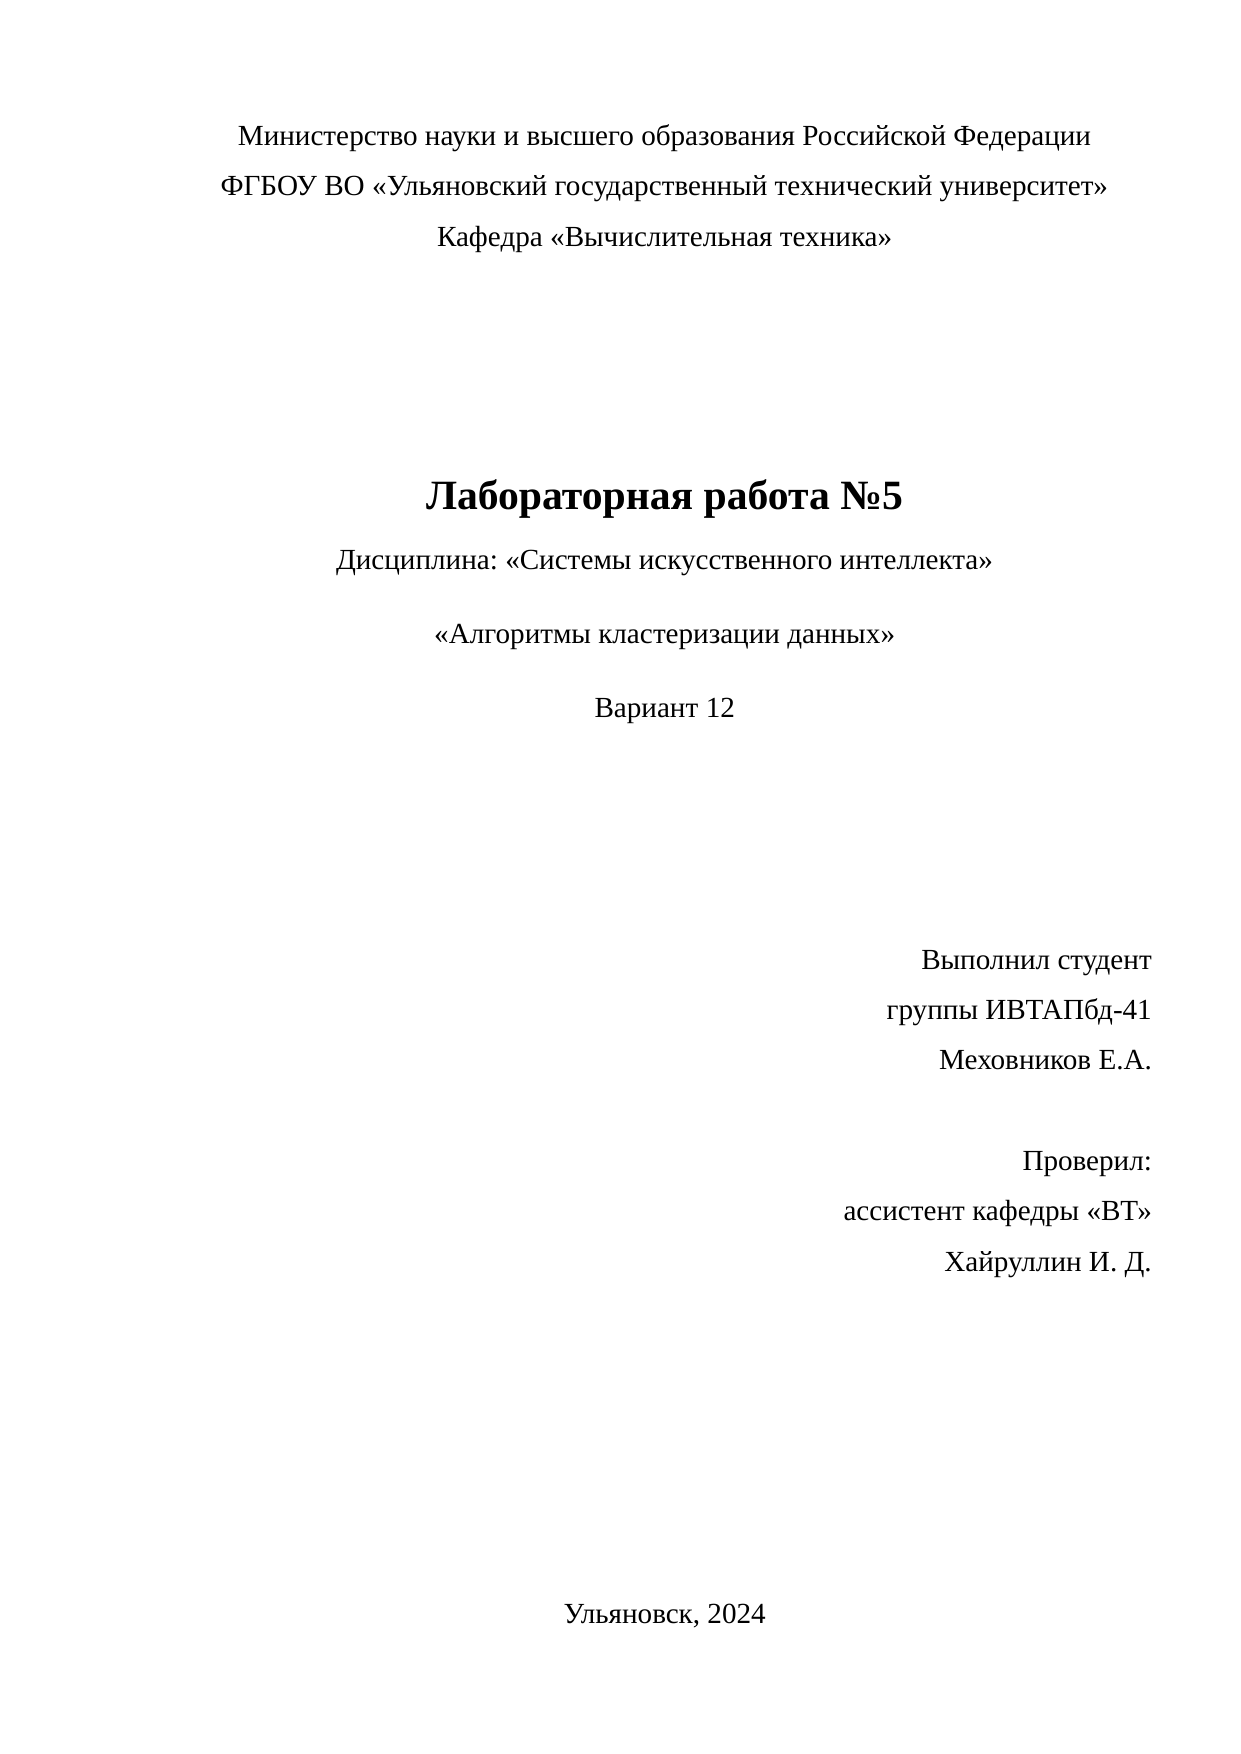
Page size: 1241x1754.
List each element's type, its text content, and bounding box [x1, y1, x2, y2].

text Министерство науки и высшего образования Российской Федерации [177, 118, 1152, 152]
text Ульяновск, 2024 [177, 1596, 1152, 1629]
text Проверил: [177, 1143, 1152, 1177]
text Выполнил студент [177, 942, 1152, 975]
text Дисциплина: «Системы искусственного интеллекта» [177, 542, 1152, 576]
text Кафедра «Вычислительная техника» [177, 219, 1152, 252]
text ФГБОУ ВО «Ульяновский государственный технический университет» [177, 168, 1152, 202]
text ассистент кафедры «ВТ» [177, 1193, 1152, 1227]
text Хайруллин И. Д. [177, 1244, 1152, 1277]
text группы ИВТАПбд-41 [177, 992, 1152, 1026]
text Вариант 12 [177, 690, 1152, 724]
text Лабораторная работа №5 [177, 470, 1152, 518]
text «Алгоритмы кластеризации данных» [177, 616, 449, 650]
text «Алгоритмы кластеризации данных» [880, 616, 1152, 650]
text Меховников Е.А. [177, 1042, 1152, 1076]
